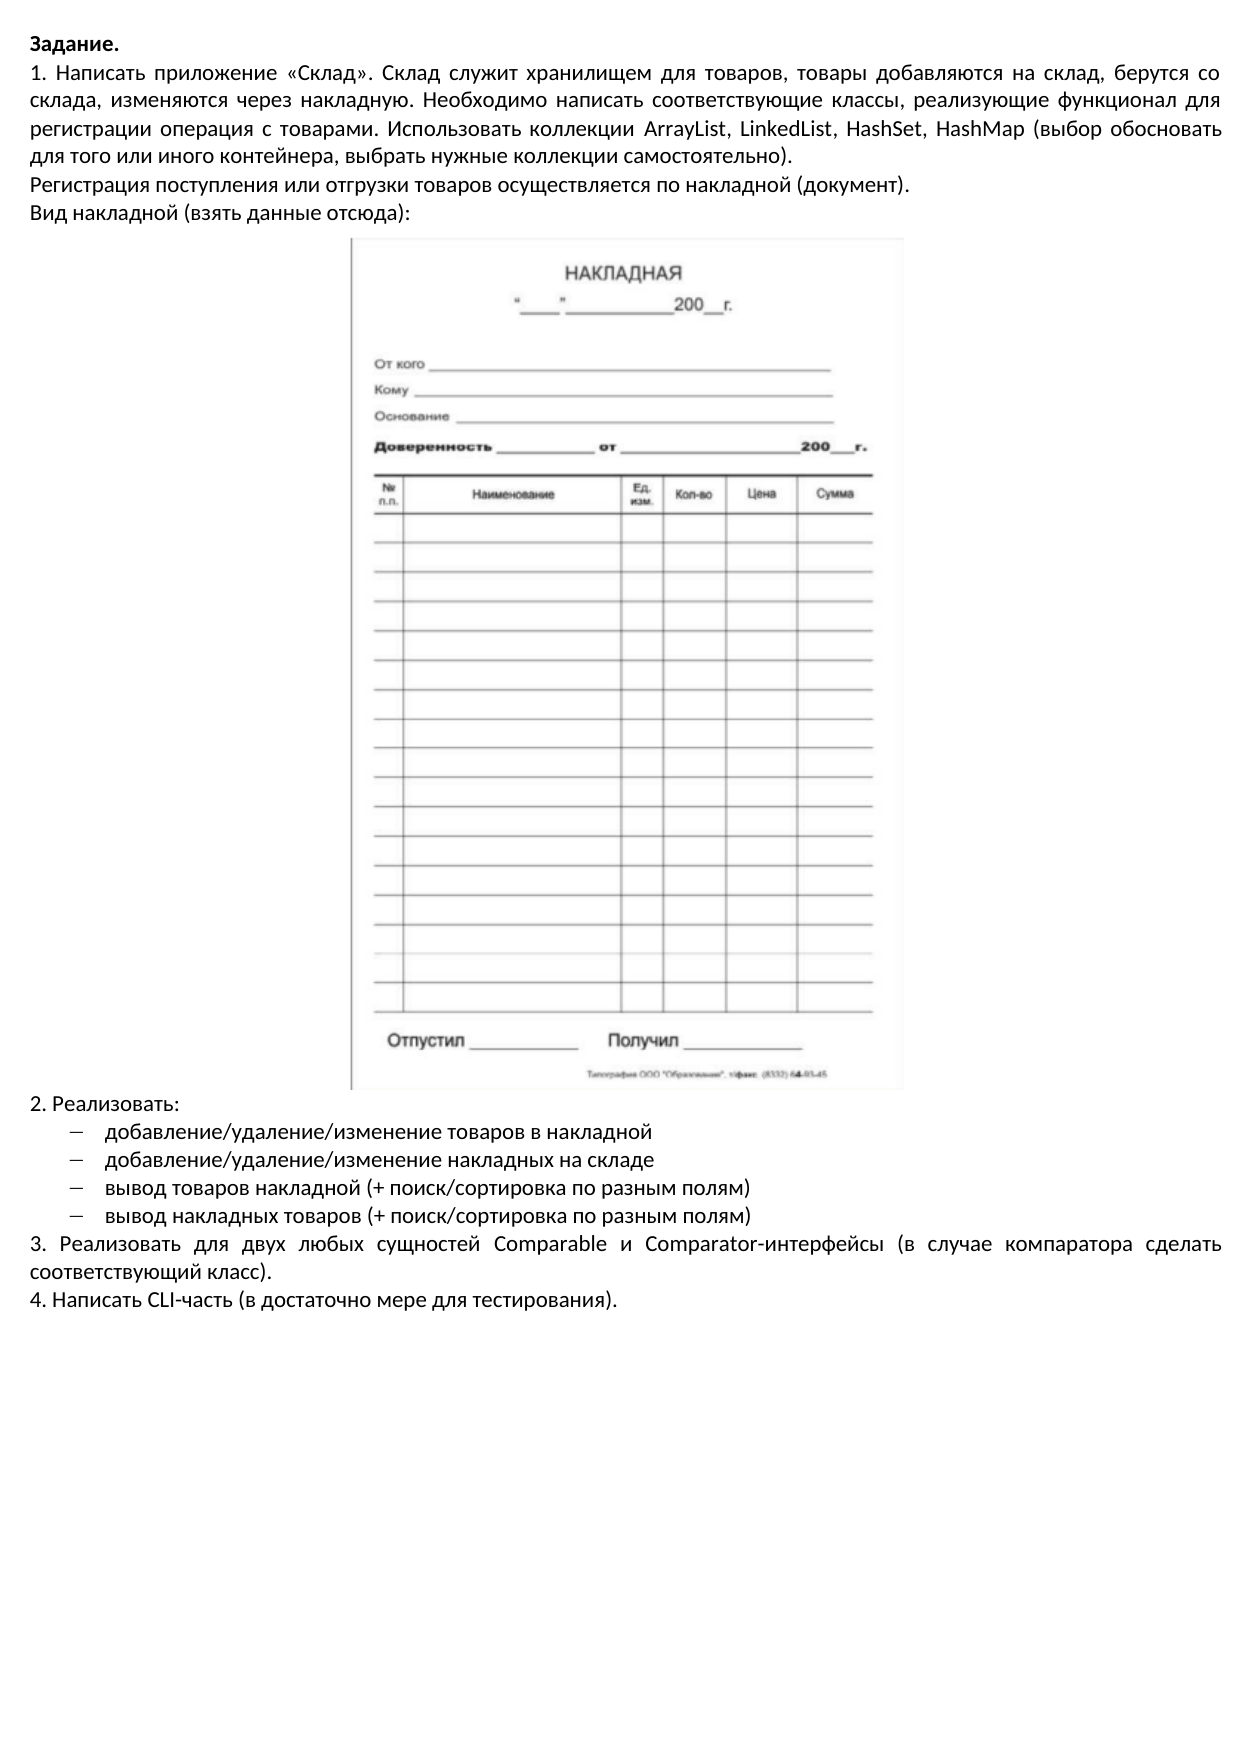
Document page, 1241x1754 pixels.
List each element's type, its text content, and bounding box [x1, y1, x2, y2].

list добавление/удаление/изменение накладных на складе [67, 1145, 1222, 1173]
list вывод товаров накладной (+ поиск/сортировка по разным полям) [67, 1173, 1222, 1201]
text Вид накладной (взять данные отсюда): [29, 198, 1222, 226]
list добавление/удаление/изменение товаров в накладной [67, 1117, 1222, 1145]
text Регистрация поступления или отгрузки товаров осуществляется по накладной (документ). [29, 170, 1222, 198]
text 4. Написать CLI-часть (в достаточно мере для тестирования). [29, 1285, 1222, 1313]
text 3. Реализовать для двух любых сущностей Comparable и Comparator-интерфейсы (в случае компаратора сделать соответствующий класс). [29, 1229, 1222, 1285]
list вывод накладных товаров (+ поиск/сортировка по разным полям) [67, 1201, 1222, 1229]
text 2. Реализовать: [29, 1089, 1222, 1117]
text 1. Написать приложение «Склад». Склад служит хранилищем для товаров, товары добавляются на склад, берутся со склада, изменяются через накладную. Необходимо написать соответствующие классы, реализующие функционал для регистрации операция с товарами. Использовать коллекции ArrayList, LinkedList, HashSet, HashMap (выбор обосновать для того или иного контейнера, выбрать нужные коллекции самостоятельно). [29, 58, 1222, 170]
text Задание. [29, 29, 1222, 58]
picture [345, 225, 907, 1090]
